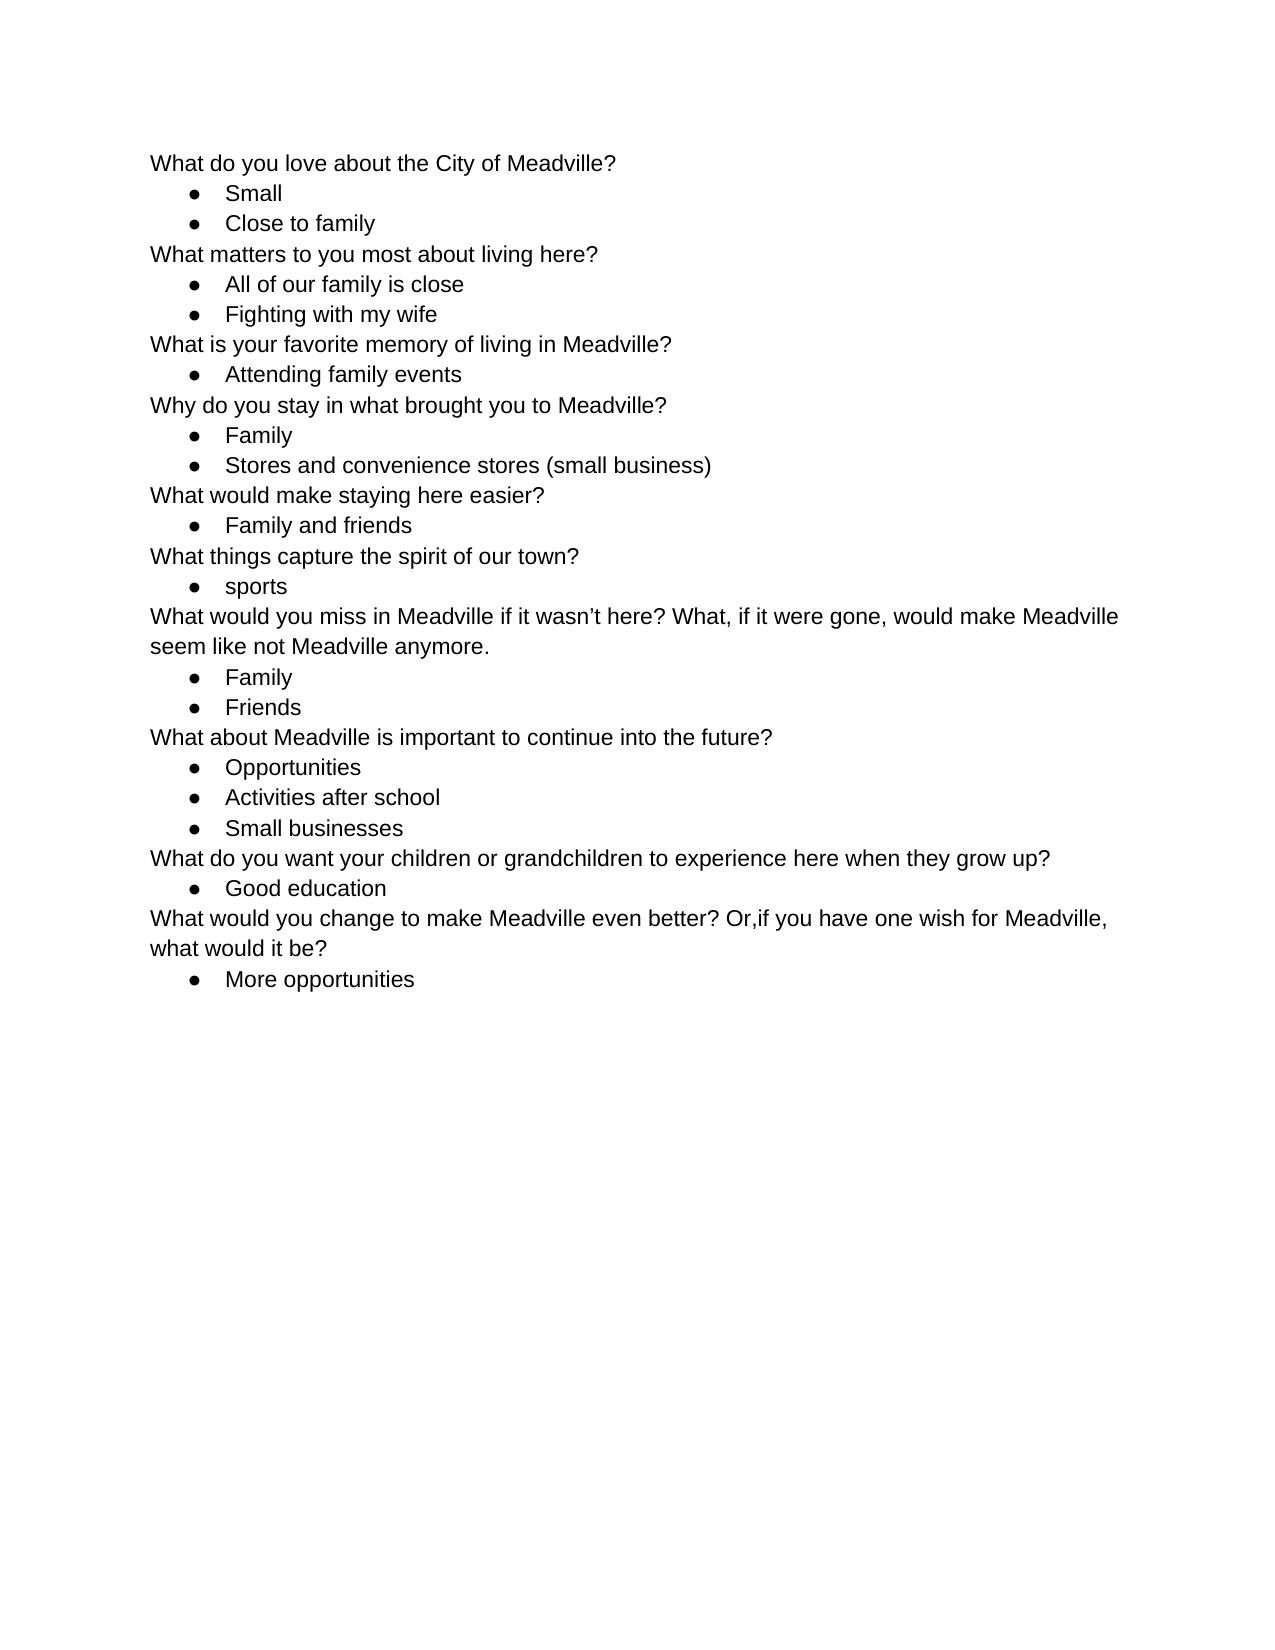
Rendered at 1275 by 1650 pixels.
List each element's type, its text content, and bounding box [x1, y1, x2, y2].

list More opportunities [187, 966, 1125, 992]
text What would you miss in Meadville if it wasn’t here? What, if it were gone, would make Meadville seem like not Meadville anymore. [150, 603, 1125, 660]
text What matters to you most about living here? [150, 241, 1125, 267]
text What would you change to make Meadville even better? Or,if you have one wish for Meadville, what would it be? [150, 905, 1125, 962]
list Family [187, 422, 1125, 448]
text What do you love about the City of Meadville? [150, 150, 1125, 176]
list Small businesses [187, 814, 1125, 841]
list Family and friends [187, 512, 1125, 539]
text What would make staying here easier? [150, 482, 1125, 509]
text What about Meadville is important to continue into the future? [150, 724, 1125, 750]
list Activities after school [187, 784, 1125, 811]
list sports [187, 573, 1125, 599]
list Attending family events [187, 361, 1125, 388]
list Fighting with my wife [187, 301, 1125, 327]
list Small [187, 180, 1125, 207]
text Why do you stay in what brought you to Meadville? [150, 392, 1125, 418]
list Friends [187, 694, 1125, 720]
list Family [187, 663, 1125, 690]
list Close to family [187, 210, 1125, 237]
list Good education [187, 875, 1125, 901]
list All of our family is close [187, 271, 1125, 297]
text What things capture the spirit of our town? [150, 543, 1125, 569]
text What do you want your children or grandchildren to experience here when they grow up? [150, 845, 1125, 871]
list Opportunities [187, 754, 1125, 781]
text What is your favorite memory of living in Meadville? [150, 331, 1125, 358]
list Stores and convenience stores (small business) [187, 452, 1125, 478]
